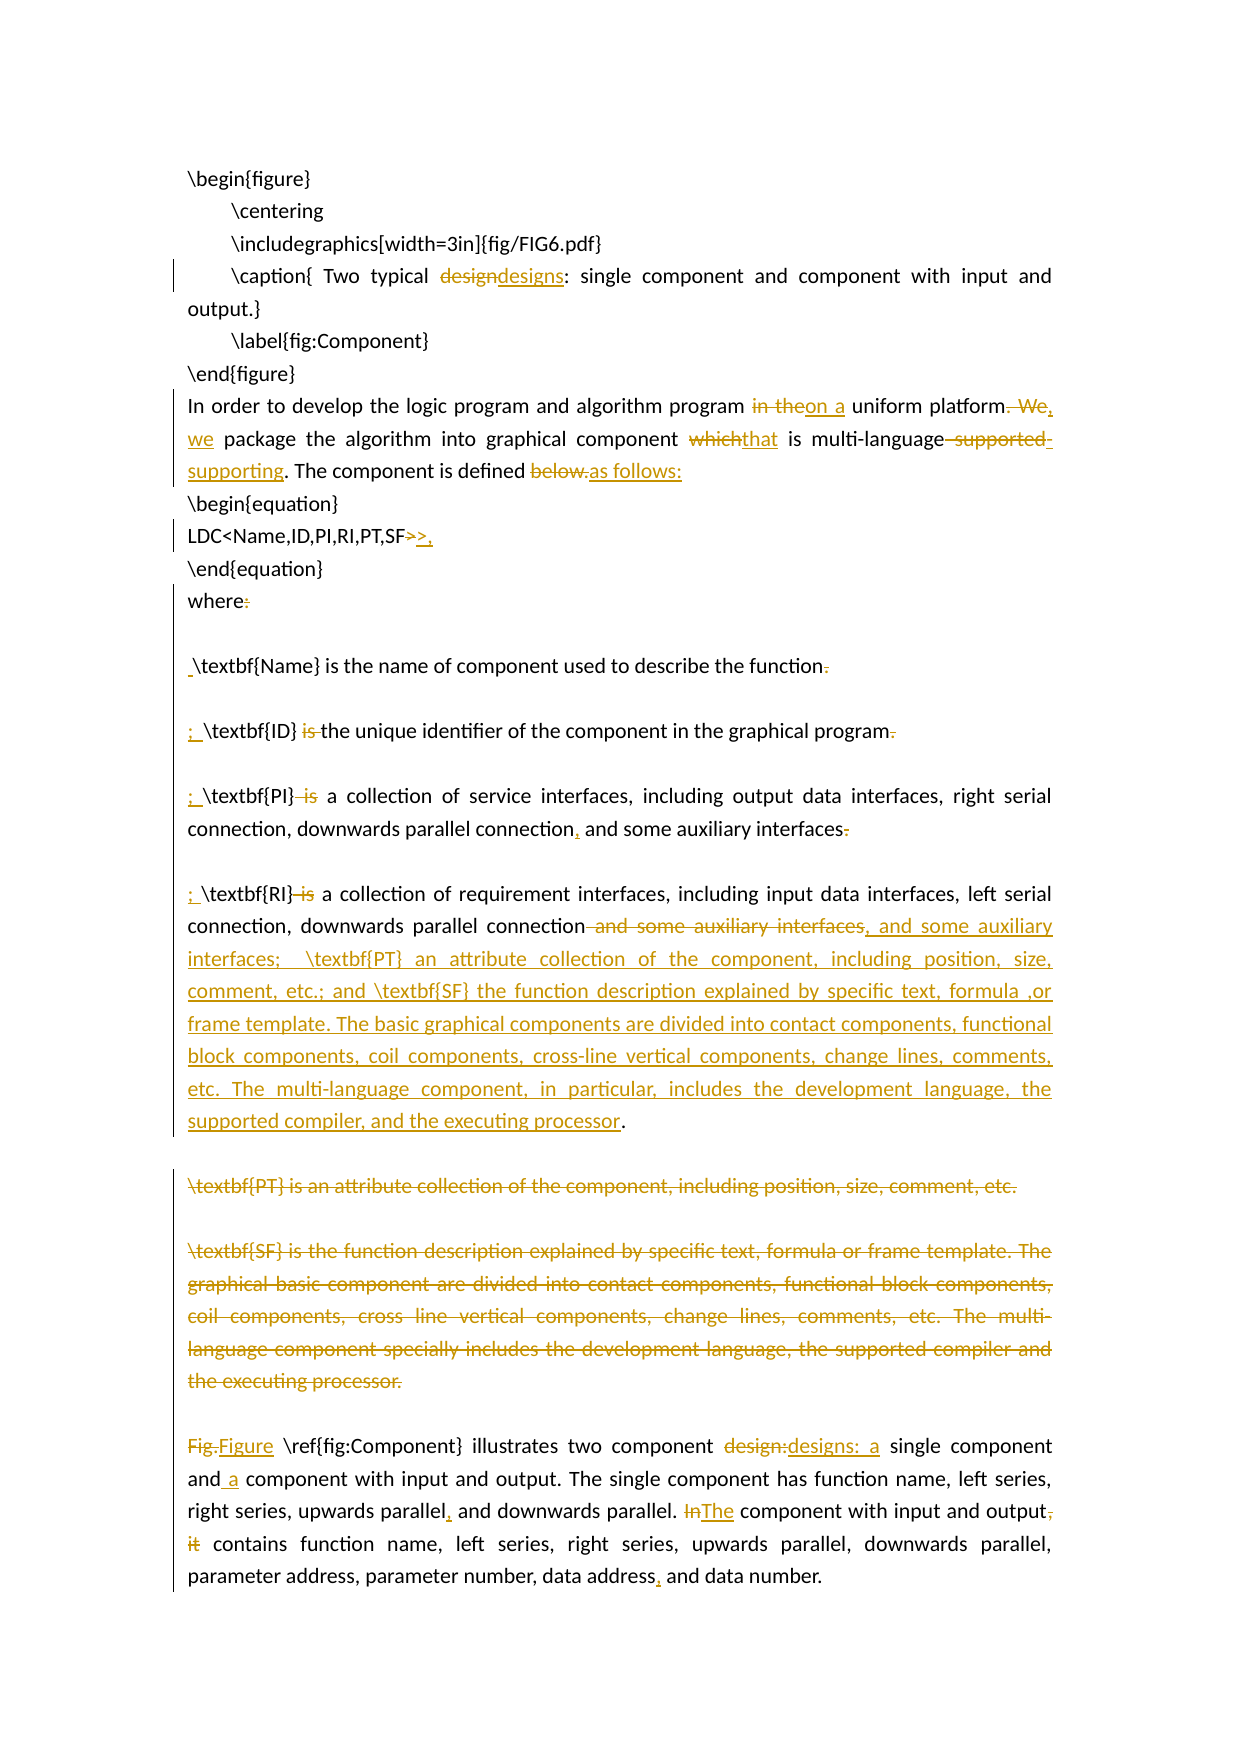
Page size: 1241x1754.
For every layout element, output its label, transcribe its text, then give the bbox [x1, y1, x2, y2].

text \textbf{PI} a collection of service interfaces, including output data interfaces, right serial connection, downwards parallel connection and some auxiliary interfaces [187, 779, 1053, 844]
text \includegraphics[width=3in]{fig/FIG6.pdf} [187, 227, 1053, 259]
text \caption{ Two typical : single component and component with input and output.} [187, 259, 1053, 324]
text \textbf{Name} is the name of component used to describe the function [187, 649, 1053, 682]
text \label{fig:Component} [187, 324, 1053, 357]
text \textbf{ID} the unique identifier of the component in the graphical program [187, 714, 1053, 747]
text LDC<Name,ID,PI,RI,PT,SF [187, 519, 1053, 552]
text \textbf{RI} a collection of requirement interfaces, including input data interfaces, left serial connection, downwards parallel connection. [187, 877, 1053, 968]
text where [187, 584, 1053, 617]
text \begin{figure} [187, 162, 1053, 194]
text \textbf{RI} a collection of requirement interfaces, including input data interfaces, left serial connection, downwards parallel connection. [187, 1066, 1053, 1137]
text \textbf{RI} a collection of requirement interfaces, including input data interfaces, left serial connection, downwards parallel connection. [187, 1034, 1053, 1065]
text \textbf{RI} a collection of requirement interfaces, including input data interfaces, left serial connection, downwards parallel connection. [187, 1001, 1053, 1033]
text \ref{fig:Component} illustrates two component single component and component with input and output. The single component has function name, left series, right series, upwards parallel and downwards parallel. component with input and output contains function name, left series, right series, upwards parallel, downwards parallel, parameter address, parameter number, data address and data number. [187, 1429, 1053, 1592]
text In order to develop the logic program and algorithm program uniform platform package the algorithm into graphical component is multi-language. The component is defined [187, 389, 1053, 487]
text \end{figure} [187, 357, 1053, 389]
text \centering [187, 194, 1053, 227]
text \textbf{RI} a collection of requirement interfaces, including input data interfaces, left serial connection, downwards parallel connection. [187, 969, 1053, 1000]
text \end{equation} [187, 552, 1053, 584]
text \begin{equation} [187, 487, 1053, 519]
